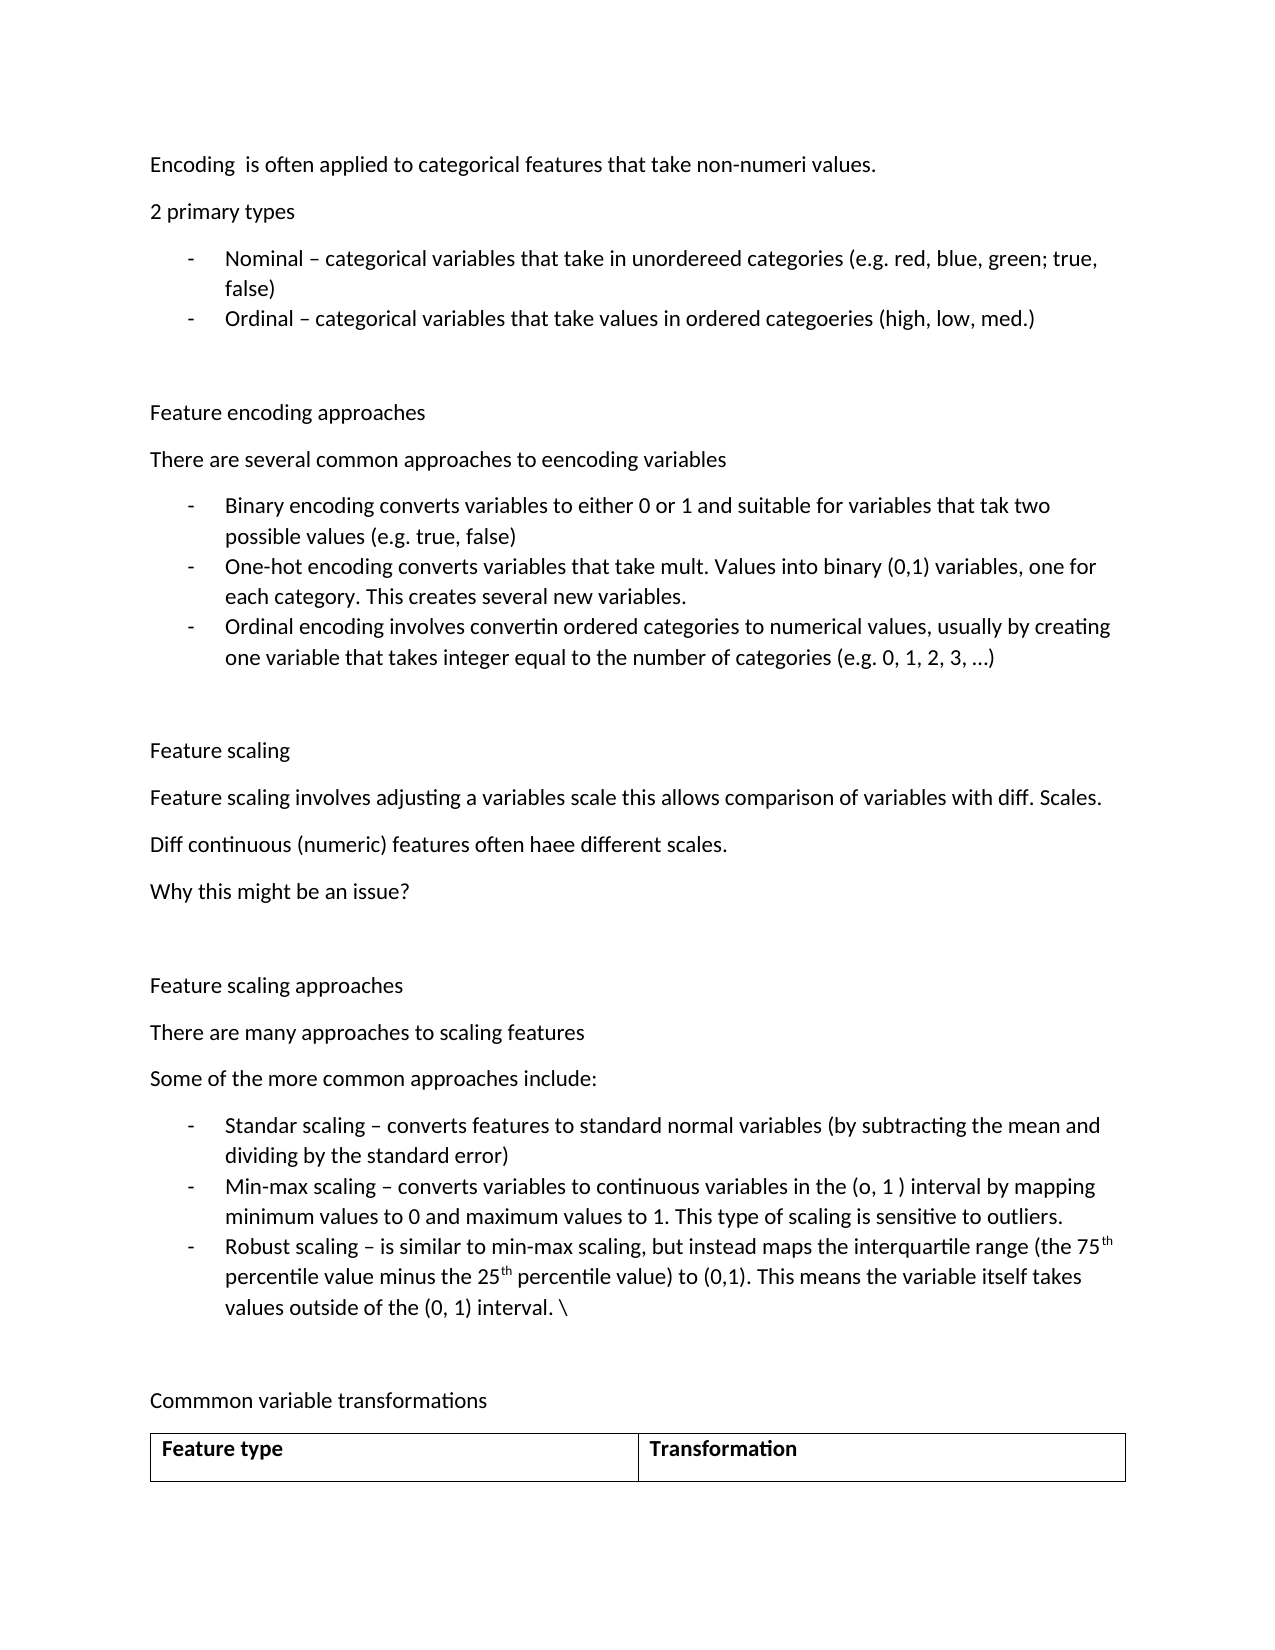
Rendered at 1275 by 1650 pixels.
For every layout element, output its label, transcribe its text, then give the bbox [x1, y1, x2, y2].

list Robust scaling – is similar to min-max scaling, but instead maps the interquartile range (the 75th percentile value minus the 25th percentile value) to (0,1). This means the variable itself takes values outside of the (0, 1) interval. \ [187, 1232, 1125, 1321]
table_header Feature type [151, 1434, 638, 1481]
text 2 primary types [150, 197, 1125, 225]
list Binary encoding converts variables to either 0 or 1 and suitable for variables that tak two possible values (e.g. true, false) [187, 492, 1125, 550]
text Why this might be an issue? [150, 877, 1125, 905]
list One-hot encoding converts variables that take mult. Values into binary (0,1) variables, one for each category. This creates several new variables. [187, 552, 1125, 610]
list Standar scaling – converts features to standard normal variables (by subtracting the mean and dividing by the standard error) [187, 1111, 1125, 1170]
list Ordinal encoding involves convertin ordered categories to numerical values, usually by creating one variable that takes integer equal to the number of categories (e.g. 0, 1, 2, 3, …) [187, 612, 1125, 671]
list Ordinal – categorical variables that take values in ordered categoeries (high, low, med.) [187, 304, 1125, 332]
text Feature scaling approaches [150, 971, 1125, 999]
text There are several common approaches to eencoding variables [150, 445, 1125, 473]
text Some of the more common approaches include: [150, 1064, 1125, 1093]
text Feature encoding approaches [150, 398, 1125, 426]
list Min-max scaling – converts variables to continuous variables in the (o, 1 ) interval by mapping minimum values to 0 and maximum values to 1. This type of scaling is sensitive to outliers. [187, 1172, 1125, 1230]
text There are many approaches to scaling features [150, 1018, 1125, 1046]
text Feature scaling involves adjusting a variables scale this allows comparison of variables with diff. Scales. [150, 783, 1125, 811]
list Nominal – categorical variables that take in unordereed categories (e.g. red, blue, green; true, false) [187, 244, 1125, 302]
text Feature scaling [150, 736, 1125, 764]
table_header Transformation [639, 1434, 1125, 1481]
text Diff continuous (numeric) features often haee different scales. [150, 830, 1125, 858]
text Encoding is often applied to categorical features that take non-numeri values. [150, 150, 1125, 178]
text Commmon variable transformations [150, 1386, 1125, 1414]
